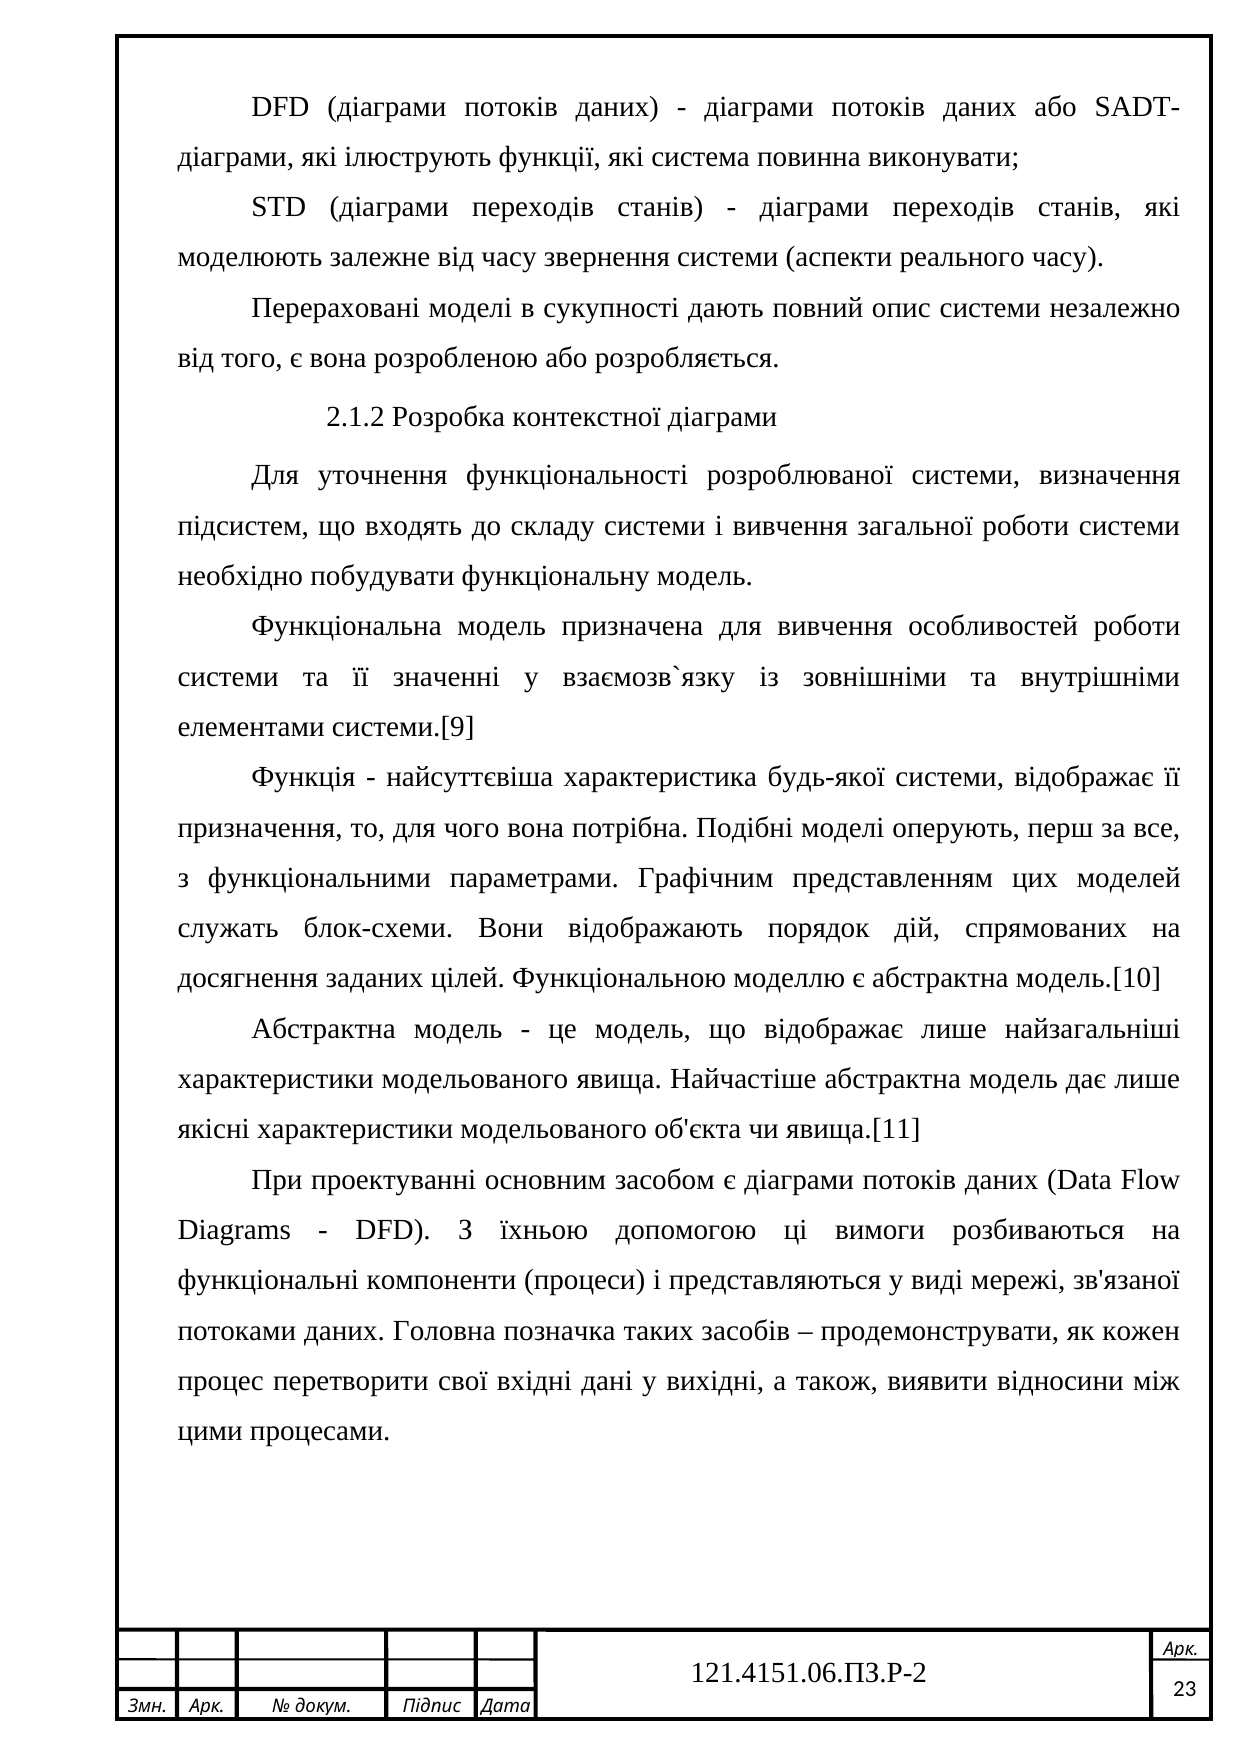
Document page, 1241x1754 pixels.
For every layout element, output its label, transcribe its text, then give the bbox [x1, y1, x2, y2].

list При проектуванні основним засобом є діаграми потоків даних (Data Flow Diagrams - DFD). З їхньою допомогою ці вимоги розбиваються на функціональні компоненти (процеси) і представляються у виді мережі, зв'язаної потоками даних. Головна позначка таких засобів – продемонструвати, як кожен процес перетворити свої вхідні дані у вихідні, а також, виявити відносини між цими процесами. [177, 1162, 1181, 1447]
list STD (діаграми переходів станів) - діаграми переходів станів, які моделюють залежне від часу звернення системи (аспекти реального часу). [177, 189, 1181, 273]
list Перераховані моделі в сукупності дають повний опис системи незалежно від того, є вона розробленою або розробляється. [177, 290, 1181, 374]
list Функціональна модель призначена для вивчення особливостей роботи системи та її значенні у взаємозв`язку із зовнішніми та внутрішніми елементами системи.[9] [177, 608, 1181, 743]
subtitle 2.1.2 Розробка контекстної діаграми [252, 399, 1063, 432]
list DFD (діаграми потоків даних) - діаграми потоків даних або SADT-діаграми, які ілюструють функції, які система повинна виконувати; [177, 89, 1181, 172]
list Для уточнення функціональності розроблюваної системи, визначення підсистем, що входять до складу системи і вивчення загальної роботи системи необхідно побудувати функціональну модель. [177, 457, 1181, 592]
list Абстрактна модель - це модель, що відображає лише найзагальніші характеристики модельованого явища. Найчастіше абстрактна модель дає лише якісні характеристики модельованого об'єкта чи явища.[11] [177, 1011, 1181, 1145]
list Функція - найсуттєвіша характеристика будь-якої системи, відображає її призначення, то, для чого вона потрібна. Подібні моделі оперують, перш за все, з функціональними параметрами. Графічним представленням цих моделей служать блок-схеми. Вони відображають порядок дій, спрямованих на досягнення заданих цілей. Функціональною моделлю є абстрактна модель.[10] [177, 759, 1181, 994]
